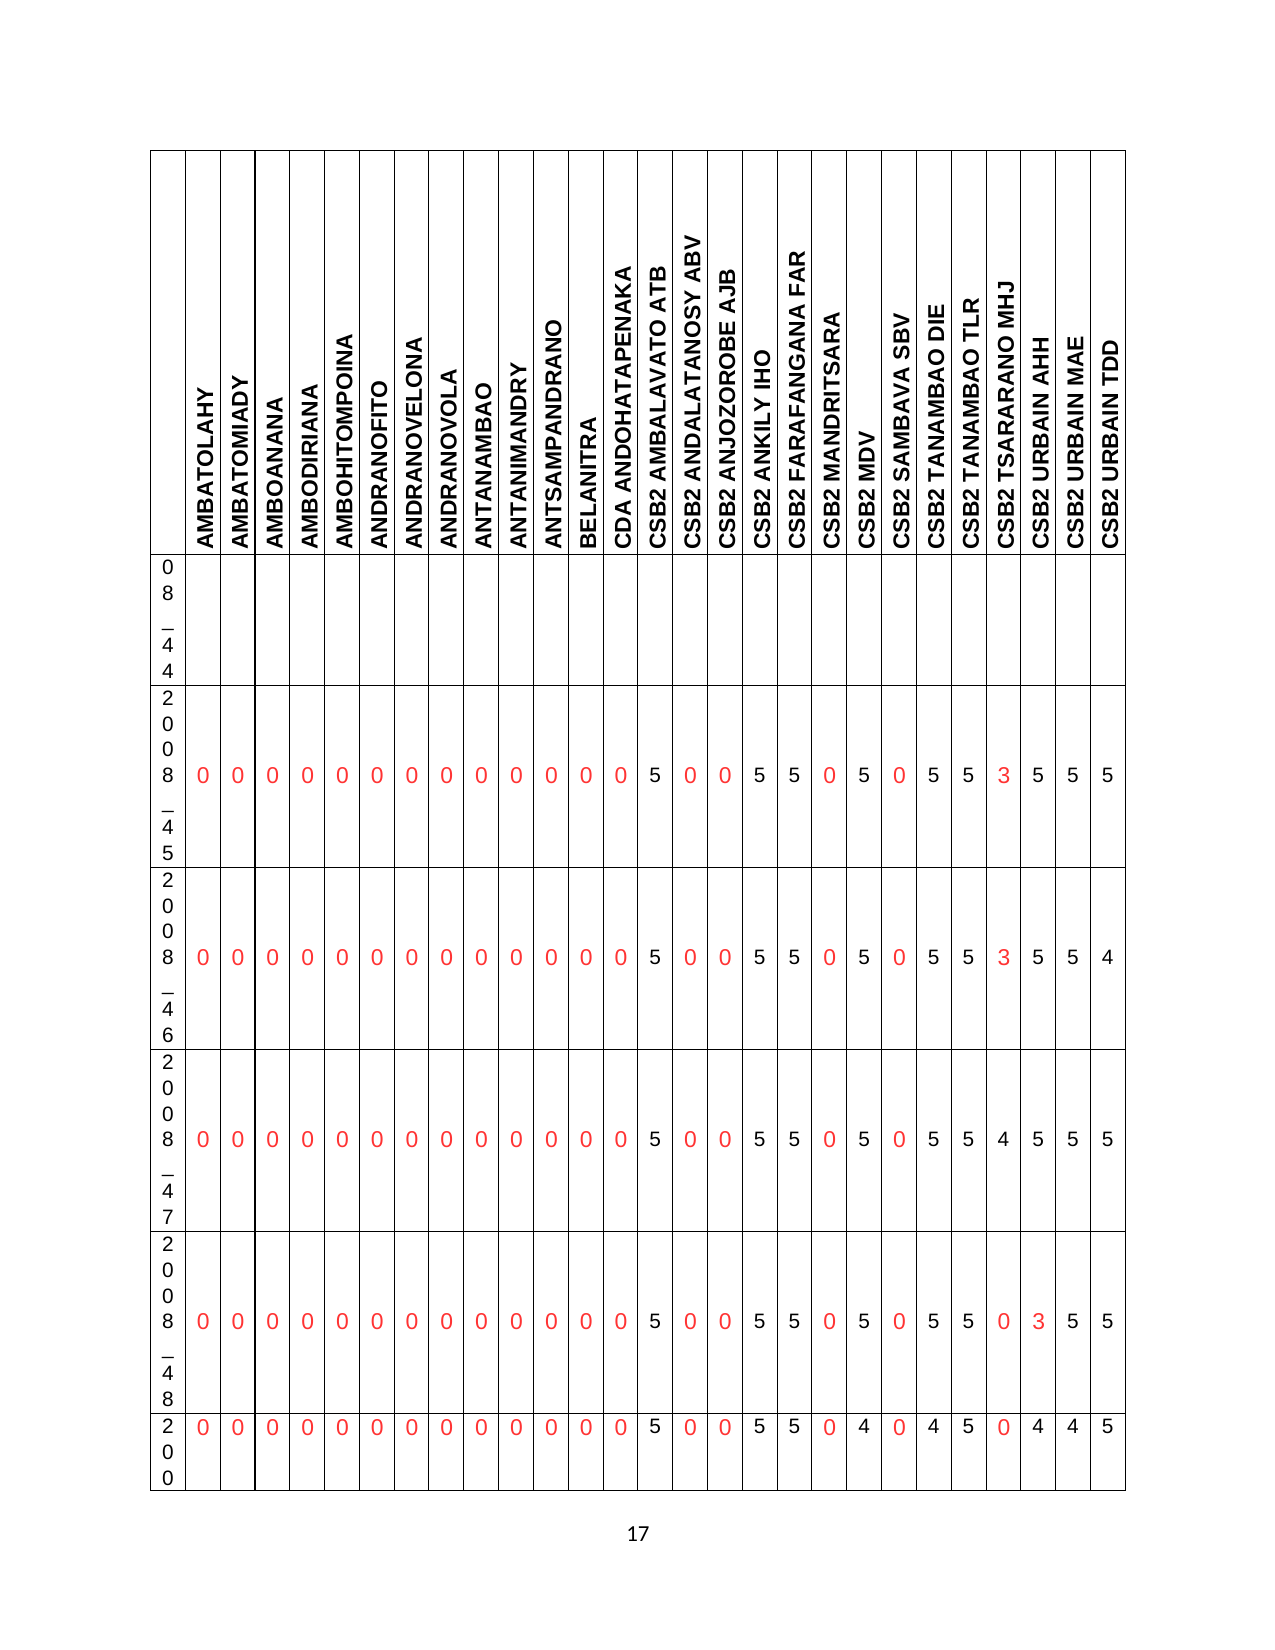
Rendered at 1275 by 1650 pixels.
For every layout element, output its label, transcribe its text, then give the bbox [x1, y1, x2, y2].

table_cell 0 [360, 686, 394, 867]
table_header CSB2 ANKILY IHO [743, 151, 777, 554]
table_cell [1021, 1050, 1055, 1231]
table_cell 5 [778, 686, 811, 867]
table_cell 0 [673, 686, 707, 867]
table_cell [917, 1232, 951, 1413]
table_cell 2008_46 [151, 868, 185, 1049]
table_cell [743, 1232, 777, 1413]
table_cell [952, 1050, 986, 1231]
table_header AMBATOMIADY [221, 151, 254, 554]
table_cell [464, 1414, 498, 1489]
table_header CSB2 SAMBAVA SBV [882, 151, 916, 554]
table_cell 0 [708, 555, 742, 684]
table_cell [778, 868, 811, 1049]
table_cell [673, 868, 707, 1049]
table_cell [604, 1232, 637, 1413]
table_header ANTANAMBAO [464, 151, 498, 554]
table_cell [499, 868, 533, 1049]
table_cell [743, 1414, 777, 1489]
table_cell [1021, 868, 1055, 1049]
table_cell 0 [569, 555, 603, 684]
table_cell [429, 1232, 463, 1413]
table_cell 0 [569, 686, 603, 867]
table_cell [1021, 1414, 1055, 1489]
table_cell 3 [987, 686, 1020, 867]
table_cell 0 [604, 555, 637, 684]
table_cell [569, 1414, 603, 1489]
table_cell 0 [708, 686, 742, 867]
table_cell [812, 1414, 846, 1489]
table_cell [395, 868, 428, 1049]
table_cell 5 [1021, 686, 1055, 867]
table_header CSB2 URBAIN AHH [1021, 151, 1055, 554]
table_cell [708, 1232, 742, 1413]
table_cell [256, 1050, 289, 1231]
table_header CSB2 FARAFANGANA FAR [778, 151, 811, 554]
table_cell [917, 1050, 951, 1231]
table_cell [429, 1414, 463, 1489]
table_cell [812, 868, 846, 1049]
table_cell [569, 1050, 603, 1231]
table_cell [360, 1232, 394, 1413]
table_cell 0 [186, 555, 220, 684]
table_cell 0 [812, 555, 846, 684]
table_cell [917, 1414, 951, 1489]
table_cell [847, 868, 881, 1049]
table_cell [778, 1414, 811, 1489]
table_cell 0 [256, 868, 289, 1049]
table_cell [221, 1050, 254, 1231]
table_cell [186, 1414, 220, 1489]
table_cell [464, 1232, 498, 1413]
table_cell 5 [1091, 686, 1125, 867]
table_cell 2008_44 [151, 555, 185, 684]
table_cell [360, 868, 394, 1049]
table_cell 0 [604, 686, 637, 867]
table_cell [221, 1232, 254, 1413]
table_header CSB2 MDV [847, 151, 881, 554]
table_cell 0 [290, 868, 324, 1049]
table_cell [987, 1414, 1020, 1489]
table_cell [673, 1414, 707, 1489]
table_header ANDRANOFITO [360, 151, 394, 554]
table_header CSB2 URBAIN MAE [1056, 151, 1090, 554]
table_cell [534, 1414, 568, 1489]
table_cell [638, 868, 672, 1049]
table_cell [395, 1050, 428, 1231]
table_cell 0 [464, 555, 498, 684]
table_cell 5 [638, 555, 672, 684]
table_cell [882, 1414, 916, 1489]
table_cell 0 [360, 555, 394, 684]
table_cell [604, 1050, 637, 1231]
table_cell 5 [917, 686, 951, 867]
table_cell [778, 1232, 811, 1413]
table_header AMBOHITOMPOINA [325, 151, 359, 554]
table_cell 5 [778, 555, 811, 684]
table_header ANDRANOVELONA [395, 151, 428, 554]
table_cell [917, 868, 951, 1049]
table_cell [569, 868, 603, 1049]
table_header ANDRANOVOLA [429, 151, 463, 554]
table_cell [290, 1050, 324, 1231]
table_header CSB2 TSARARANO MHJ [987, 151, 1020, 554]
table_cell 5 [1056, 555, 1090, 684]
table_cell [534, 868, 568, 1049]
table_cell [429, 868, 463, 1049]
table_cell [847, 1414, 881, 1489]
table_header BELANITRA [569, 151, 603, 554]
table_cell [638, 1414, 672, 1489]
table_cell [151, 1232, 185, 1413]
table_header CSB2 URBAIN TDD [1091, 151, 1125, 554]
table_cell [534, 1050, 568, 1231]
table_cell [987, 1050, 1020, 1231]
table_header ANTANIMANDRY [499, 151, 533, 554]
table_header CSB2 MANDRITSARA [812, 151, 846, 554]
table_cell 0 [186, 868, 220, 1049]
table_header [151, 151, 185, 554]
table_cell 0 [499, 555, 533, 684]
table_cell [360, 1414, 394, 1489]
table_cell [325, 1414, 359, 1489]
table_cell 0 [325, 686, 359, 867]
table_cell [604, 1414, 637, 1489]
table_cell 0 [395, 686, 428, 867]
table_header CSB2 ANJOZOROBE AJB [708, 151, 742, 554]
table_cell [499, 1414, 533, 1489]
table_cell 0 [429, 555, 463, 684]
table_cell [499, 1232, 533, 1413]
table_header AMBOANANA [256, 151, 289, 554]
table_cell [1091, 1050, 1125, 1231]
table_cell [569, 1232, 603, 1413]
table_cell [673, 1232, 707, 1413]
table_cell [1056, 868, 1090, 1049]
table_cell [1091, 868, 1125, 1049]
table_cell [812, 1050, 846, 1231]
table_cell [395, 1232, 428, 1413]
table_header CSB2 TANAMBAO DIE [917, 151, 951, 554]
table_cell 0 [882, 686, 916, 867]
table_header CSB2 TANAMBAO TLR [952, 151, 986, 554]
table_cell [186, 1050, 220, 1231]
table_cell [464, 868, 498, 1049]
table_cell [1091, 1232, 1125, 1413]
table_cell 0 [256, 686, 289, 867]
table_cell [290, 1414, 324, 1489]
table_cell 0 [534, 686, 568, 867]
table_cell 0 [221, 868, 254, 1049]
table_cell 5 [952, 555, 986, 684]
table_cell 2008_45 [151, 686, 185, 867]
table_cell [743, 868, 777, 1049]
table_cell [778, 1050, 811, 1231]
table_cell 0 [395, 555, 428, 684]
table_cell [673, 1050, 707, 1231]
table_cell 5 [1021, 555, 1055, 684]
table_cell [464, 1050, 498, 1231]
table_cell 5 [1091, 555, 1125, 684]
table_cell 0 [221, 686, 254, 867]
table_cell 0 [812, 686, 846, 867]
table_cell 5 [638, 686, 672, 867]
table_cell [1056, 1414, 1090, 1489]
table_cell 0 [534, 555, 568, 684]
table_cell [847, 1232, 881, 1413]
table_cell 5 [743, 686, 777, 867]
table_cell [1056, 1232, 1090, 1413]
table_header CSB2 ANDALATANOSY ABV [673, 151, 707, 554]
table_cell 5 [987, 555, 1020, 684]
table_header ANTSAMPANDRANO [534, 151, 568, 554]
table_cell 0 [464, 686, 498, 867]
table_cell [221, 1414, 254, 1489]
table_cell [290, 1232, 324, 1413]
table_cell 0 [429, 686, 463, 867]
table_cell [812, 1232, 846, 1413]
table_header AMBATOLAHY [186, 151, 220, 554]
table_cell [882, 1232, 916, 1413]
table_cell 5 [917, 555, 951, 684]
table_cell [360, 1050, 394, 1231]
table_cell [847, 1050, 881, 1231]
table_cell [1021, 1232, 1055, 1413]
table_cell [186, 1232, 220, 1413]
table_cell 0 [499, 686, 533, 867]
table_cell 5 [1056, 686, 1090, 867]
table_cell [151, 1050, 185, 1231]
table_header AMBODIRIANA [290, 151, 324, 554]
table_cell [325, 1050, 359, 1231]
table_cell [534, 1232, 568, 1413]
table_cell 5 [952, 686, 986, 867]
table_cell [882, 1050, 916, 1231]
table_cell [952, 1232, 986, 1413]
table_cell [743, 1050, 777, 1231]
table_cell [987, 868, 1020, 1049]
table_header CSB2 AMBALAVATO ATB [638, 151, 672, 554]
table_cell 0 [325, 868, 359, 1049]
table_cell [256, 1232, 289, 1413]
table_cell 5 [743, 555, 777, 684]
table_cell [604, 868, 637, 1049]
table_cell 0 [221, 555, 254, 684]
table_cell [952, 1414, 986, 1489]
table_cell 0 [882, 555, 916, 684]
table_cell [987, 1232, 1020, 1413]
table_header CDA ANDOHATAPENAKA [604, 151, 637, 554]
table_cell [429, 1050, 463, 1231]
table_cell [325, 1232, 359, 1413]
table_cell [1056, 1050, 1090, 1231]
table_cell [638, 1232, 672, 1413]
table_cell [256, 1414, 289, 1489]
table_cell 0 [186, 686, 220, 867]
table_cell 0 [290, 555, 324, 684]
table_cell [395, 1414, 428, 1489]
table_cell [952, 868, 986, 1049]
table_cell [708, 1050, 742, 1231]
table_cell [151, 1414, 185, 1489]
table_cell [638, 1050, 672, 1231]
table_cell 0 [290, 686, 324, 867]
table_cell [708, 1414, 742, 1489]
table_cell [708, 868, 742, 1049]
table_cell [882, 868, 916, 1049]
table_cell 0 [256, 555, 289, 684]
table_cell 5 [847, 555, 881, 684]
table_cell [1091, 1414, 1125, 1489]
table_cell 5 [847, 686, 881, 867]
table_cell 0 [325, 555, 359, 684]
table_cell 0 [673, 555, 707, 684]
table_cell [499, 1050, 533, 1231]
